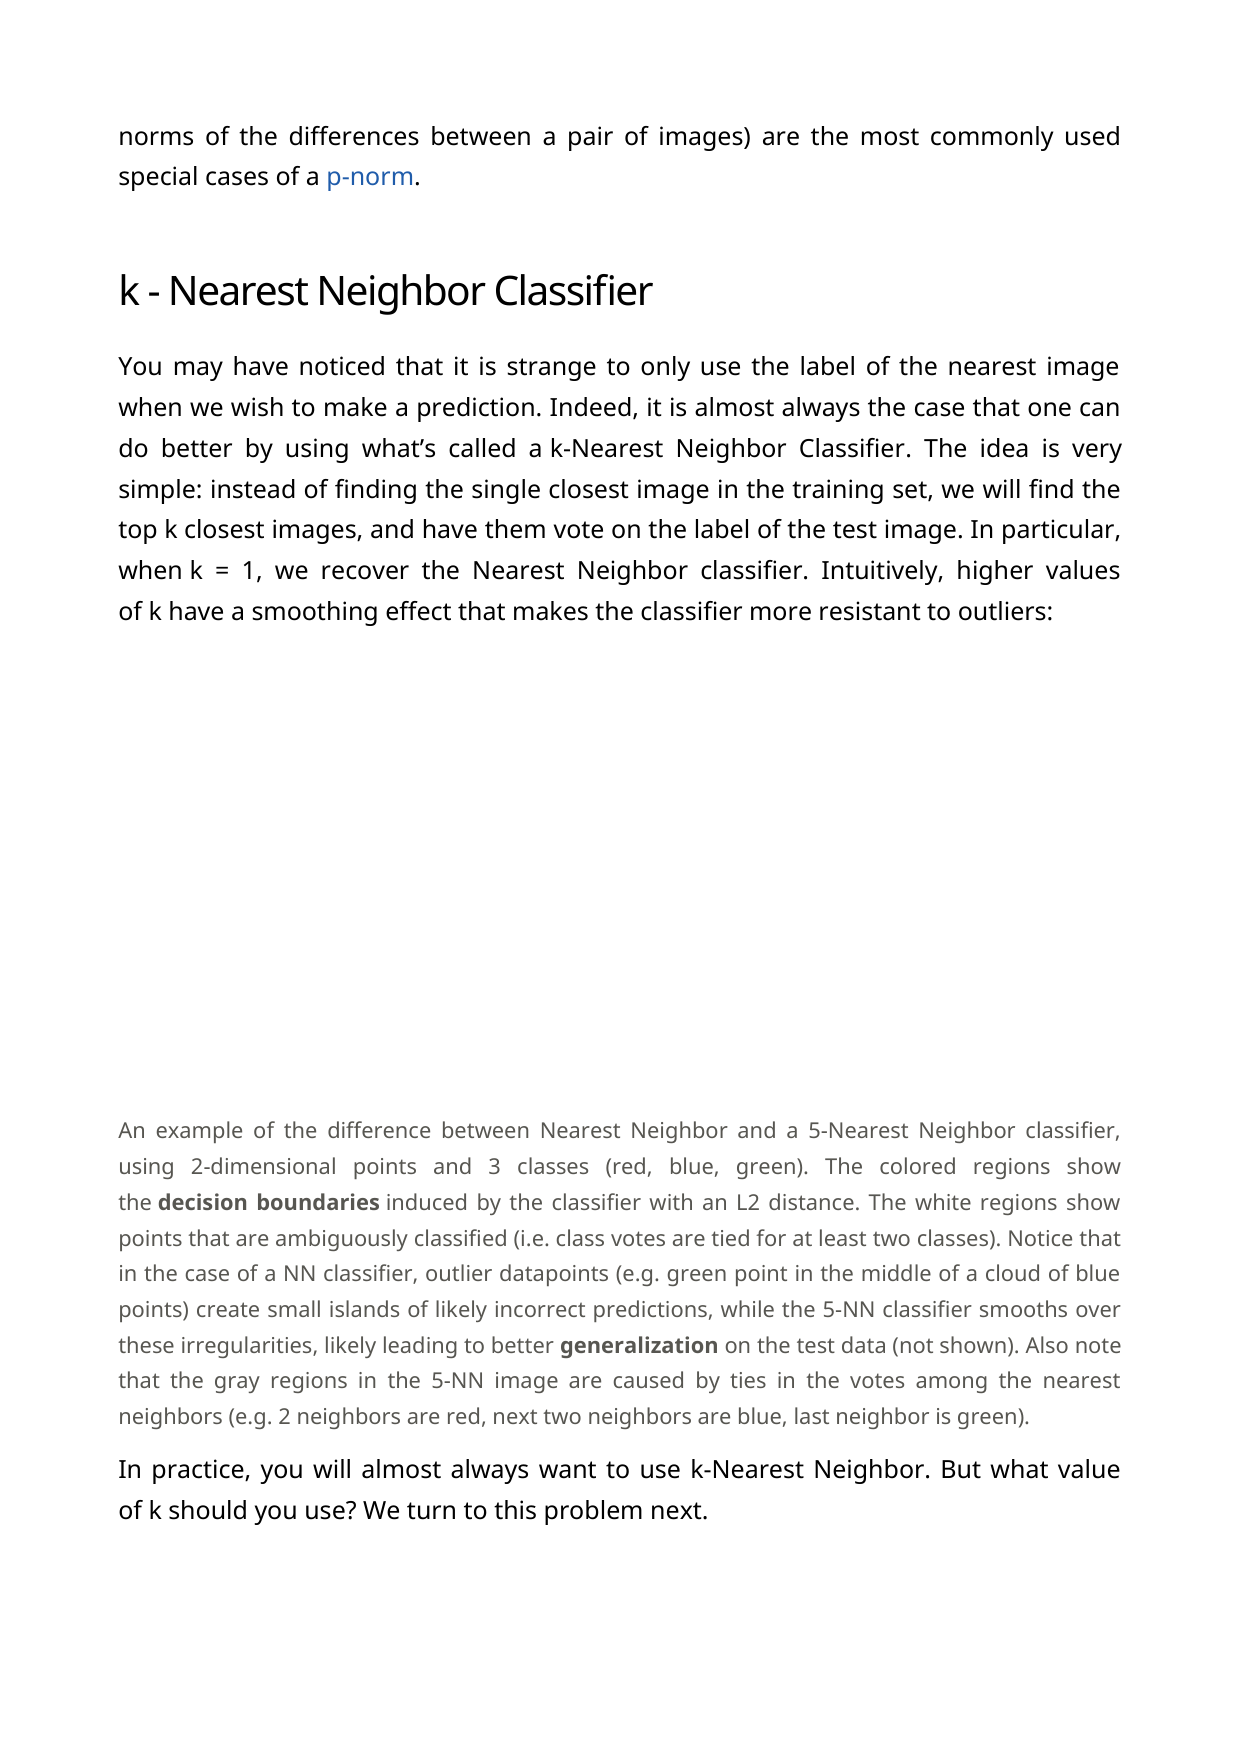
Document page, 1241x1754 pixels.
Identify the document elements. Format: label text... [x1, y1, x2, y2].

text You may have noticed that it is strange to only use the label of the nearest image when we wish to make a prediction. Indeed, it is almost always the case that one can do better by using what’s called a k-Nearest Neighbor Classifier. The idea is very simple: instead of finding the single closest image in the training set, we will find the top k closest images, and have them vote on the label of the test image. In particular, when k = 1, we recover the Nearest Neighbor classifier. Intuitively, higher values of k have a smoothing effect that makes the classifier more resistant to outliers: [118, 349, 1122, 628]
text In practice, you will almost always want to use k-Nearest Neighbor. But what value of k should you use? We turn to this problem next. [118, 1452, 1122, 1526]
subtitle k - Nearest Neighbor Classifier [118, 262, 1122, 318]
text An example of the difference between Nearest Neighbor and a 5-Nearest Neighbor classifier, using 2-dimensional points and 3 classes (red, blue, green). The colored regions show the decision boundaries induced by the classifier with an L2 distance. The white regions show points that are ambiguously classified (i.e. class votes are tied for at least two classes). Notice that in the case of a NN classifier, outlier datapoints (e.g. green point in the middle of a cloud of blue points) create small islands of likely incorrect predictions, while the 5-NN classifier smooths over these irregularities, likely leading to better generalization on the test data (not shown). Also note that the gray regions in the 5-NN image are caused by ties in the votes among the nearest neighbors (e.g. 2 neighbors are red, next two neighbors are blue, last neighbor is green). [118, 1115, 1122, 1431]
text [118, 118, 1122, 193]
